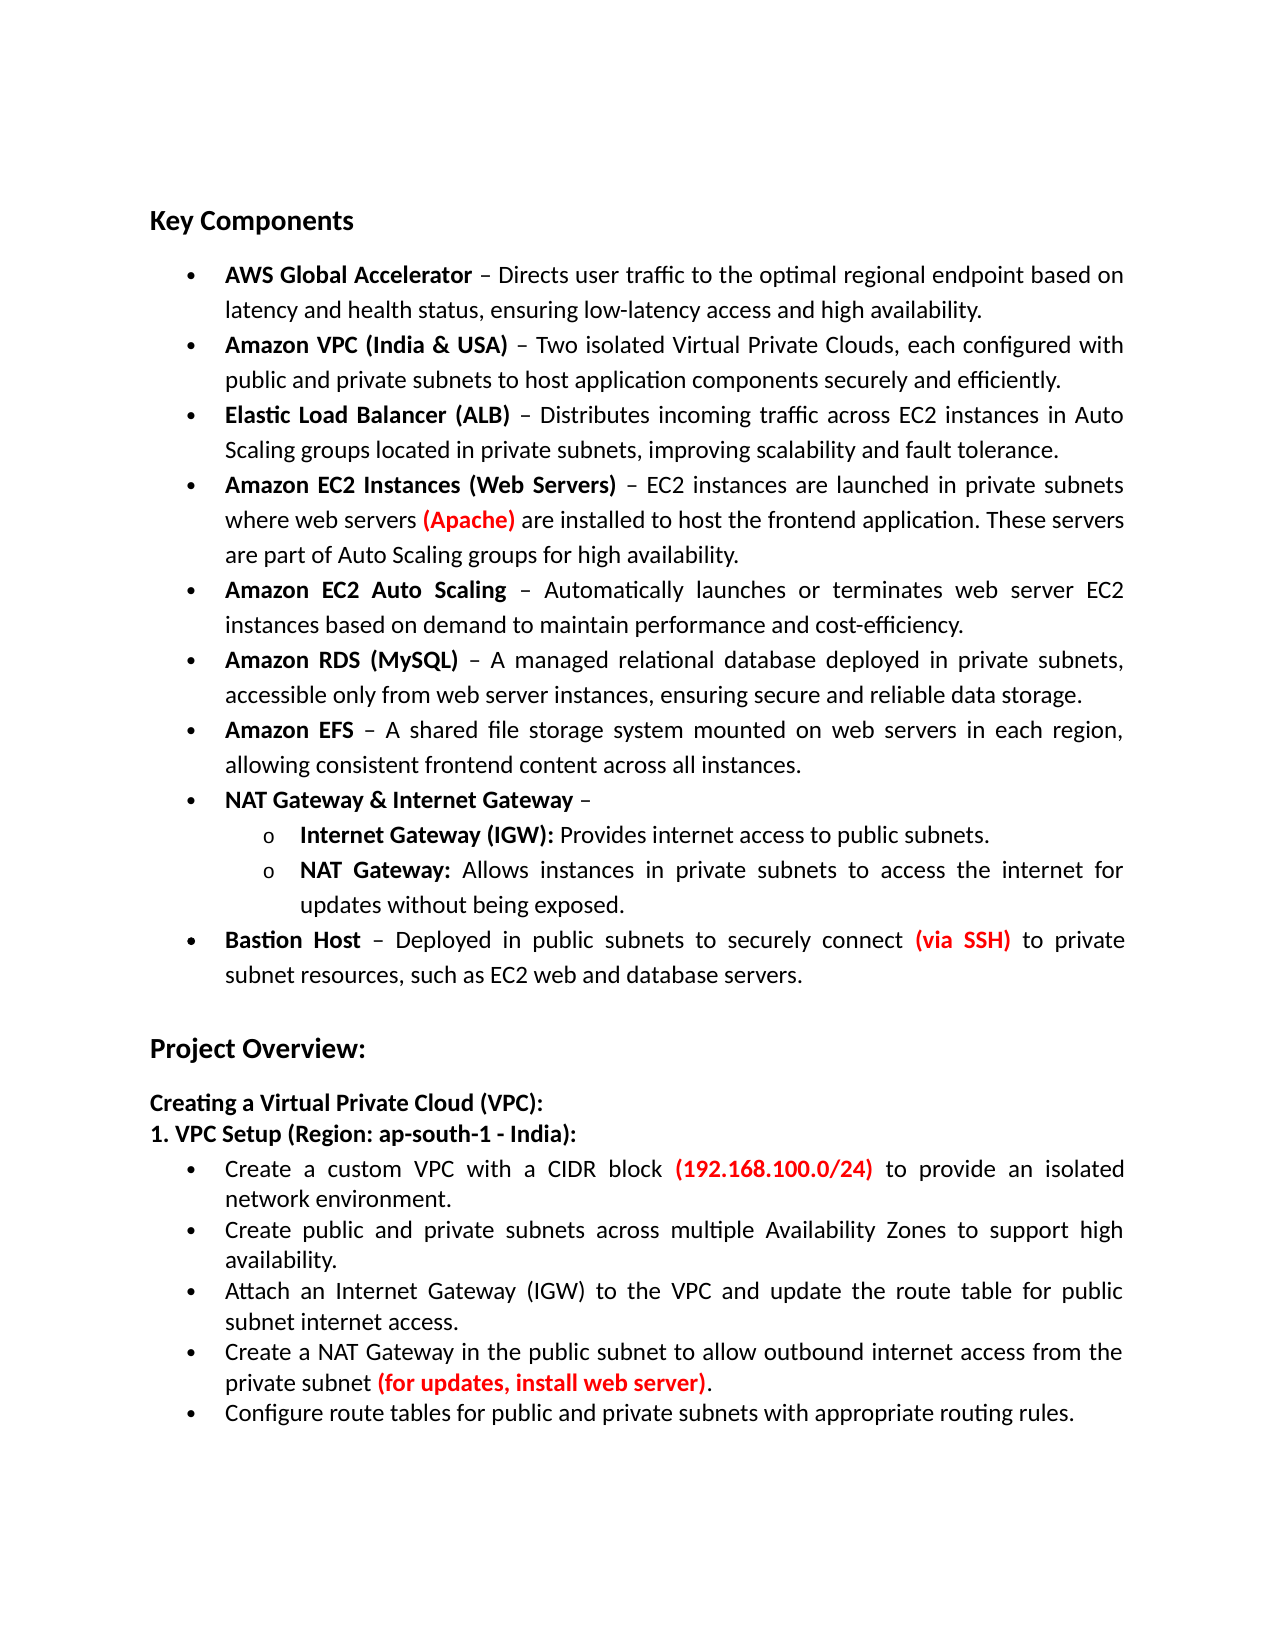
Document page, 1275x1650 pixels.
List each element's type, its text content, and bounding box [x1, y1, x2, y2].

list Amazon VPC (India & USA) – Two isolated Virtual Private Clouds, each configured with public and private subnets to host application components securely and efficiently. [187, 329, 1125, 395]
list Amazon EFS – A shared file storage system mounted on web servers in each region, allowing consistent frontend content across all instances. [187, 714, 1125, 780]
text Key Components [150, 202, 1125, 237]
list AWS Global Accelerator – Directs user traffic to the optimal regional endpoint based on latency and health status, ensuring low-latency access and high availability. [187, 259, 1125, 325]
list Elastic Load Balancer (ALB) – Distributes incoming traffic across EC2 instances in Auto Scaling groups located in private subnets, improving scalability and fault tolerance. [187, 399, 1125, 465]
text Creating a Virtual Private Cloud (VPC): [150, 1087, 1125, 1118]
list Create a custom VPC with a CIDR block (192.168.100.0/24) to provide an isolated network environment. [187, 1153, 1125, 1214]
list Attach an Internet Gateway (IGW) to the VPC and update the route table for public subnet internet access. [187, 1275, 1125, 1336]
list Amazon EC2 Auto Scaling – Automatically launches or terminates web server EC2 instances based on demand to maintain performance and cost-efficiency. [187, 574, 1125, 640]
list NAT Gateway & Internet Gateway – [187, 784, 1125, 815]
list Create a NAT Gateway in the public subnet to allow outbound internet access from the private subnet (for updates, install web server). [187, 1336, 1125, 1397]
list Amazon EC2 Instances (Web Servers) – EC2 instances are launched in private subnets where web servers (Apache) are installed to host the frontend application. These servers are part of Auto Scaling groups for high availability. [187, 469, 1125, 570]
text 1. VPC Setup (Region: ap-south-1 - India): [150, 1118, 1125, 1148]
list Create public and private subnets across multiple Availability Zones to support high availability. [187, 1214, 1125, 1275]
text Project Overview: [150, 1030, 1125, 1066]
list NAT Gateway: Allows instances in private subnets to access the internet for updates without being exposed. [262, 854, 1125, 920]
list Configure route tables for public and private subnets with appropriate routing rules. [187, 1397, 1125, 1428]
list Internet Gateway (IGW): Provides internet access to public subnets. [262, 819, 1125, 850]
list Bastion Host – Deployed in public subnets to securely connect (via SSH) to private subnet resources, such as EC2 web and database servers. [187, 924, 1125, 990]
list Amazon RDS (MySQL) – A managed relational database deployed in private subnets, accessible only from web server instances, ensuring secure and reliable data storage. [187, 644, 1125, 710]
